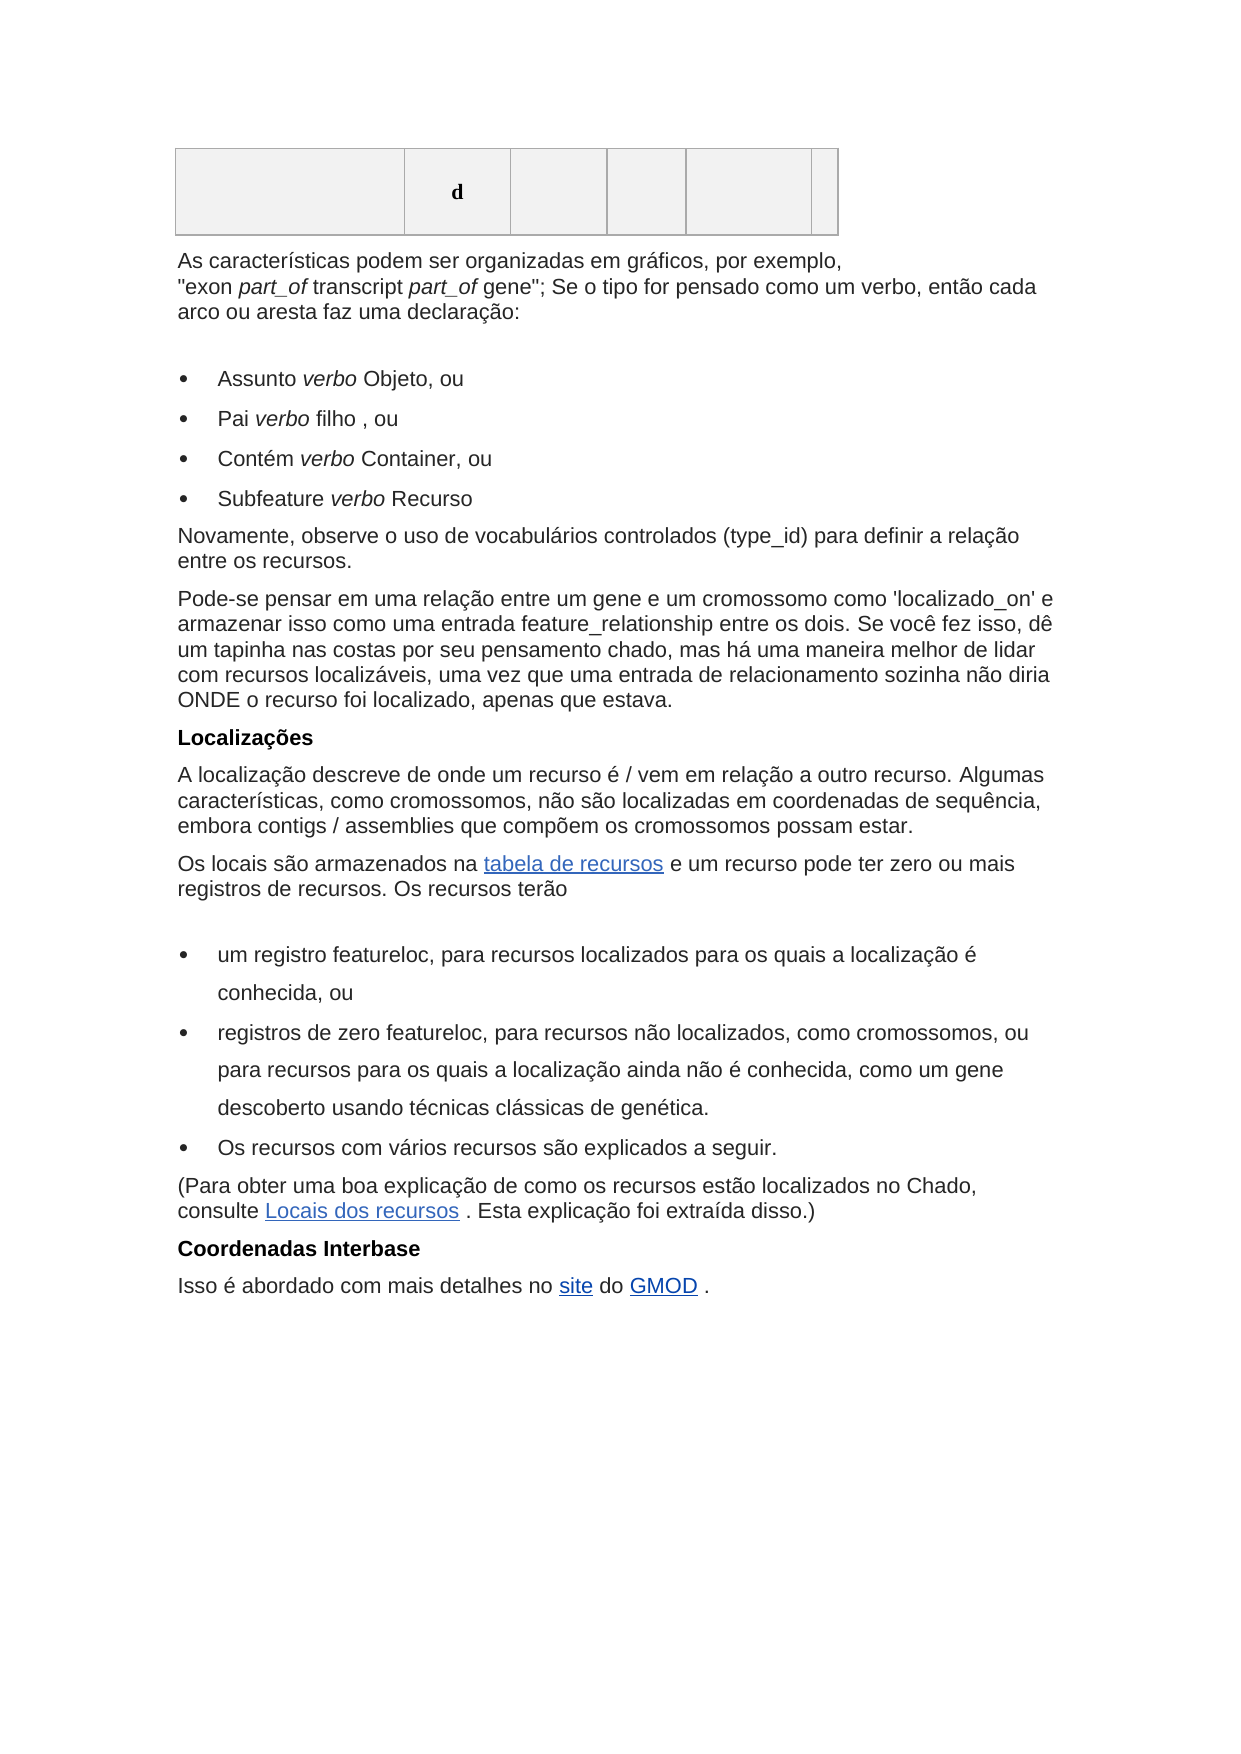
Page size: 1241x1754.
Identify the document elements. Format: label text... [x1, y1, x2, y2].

table_cell type_id [608, 149, 685, 234]
list Contém verbo Container, ou [180, 433, 1063, 471]
text As características podem ser organizadas em gráficos, por exemplo, "exon part_of transcript part_of gene"; Se o tipo for pensado como um verbo, então cada arco ou aresta faz uma declaração: [177, 248, 1063, 324]
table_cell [176, 149, 404, 234]
table_cell subject_id [405, 149, 510, 234]
list Os recursos com vários recursos são explicados a seguir. [180, 1123, 1063, 1160]
text Novamente, observe o uso de vocabulários controlados (type_id) para definir a relação entre os recursos. [177, 523, 1063, 574]
list um registro featureloc, para recursos localizados para os quais a localização é conhecida, ou [180, 930, 1063, 1005]
table_cell object_id [511, 149, 606, 234]
table_cell classificação [687, 149, 811, 234]
text Isso é abordado com mais detalhes no site do GMOD . [177, 1273, 1063, 1298]
list Subfeature verbo Recurso [180, 473, 1063, 511]
table_cell ... [812, 149, 837, 234]
text Os locais são armazenados na tabela de recursos e um recurso pode ter zero ou mais registros de recursos. Os recursos terão [177, 851, 1063, 901]
text Localizações [177, 725, 1063, 750]
list registros de zero featureloc, para recursos não localizados, como cromossomos, ou para recursos para os quais a localização ainda não é conhecida, como um gene descoberto usando técnicas clássicas de genética. [180, 1008, 1063, 1120]
text A localização descreve de onde um recurso é / vem em relação a outro recurso. Algumas características, como cromossomos, não são localizadas em coordenadas de sequência, embora contigs / assemblies que compõem os cromossomos possam estar. [177, 762, 1063, 838]
list Pai verbo filho , ou [180, 393, 1063, 431]
list Assunto verbo Objeto, ou [180, 353, 1063, 391]
text Coordenadas Interbase [177, 1236, 1063, 1261]
text Pode-se pensar em uma relação entre um gene e um cromossomo como 'localizado_on' e armazenar isso como uma entrada feature_relationship entre os dois. Se você fez isso, dê um tapinha nas costas por seu pensamento chado, mas há uma maneira melhor de lidar com recursos localizáveis, uma vez que uma entrada de relacionamento sozinha não diria ONDE o recurso foi localizado, apenas que estava. [177, 586, 1063, 712]
text (Para obter uma boa explicação de como os recursos estão localizados no Chado, consulte Locais dos recursos . Esta explicação foi extraída disso.) [177, 1173, 1063, 1223]
